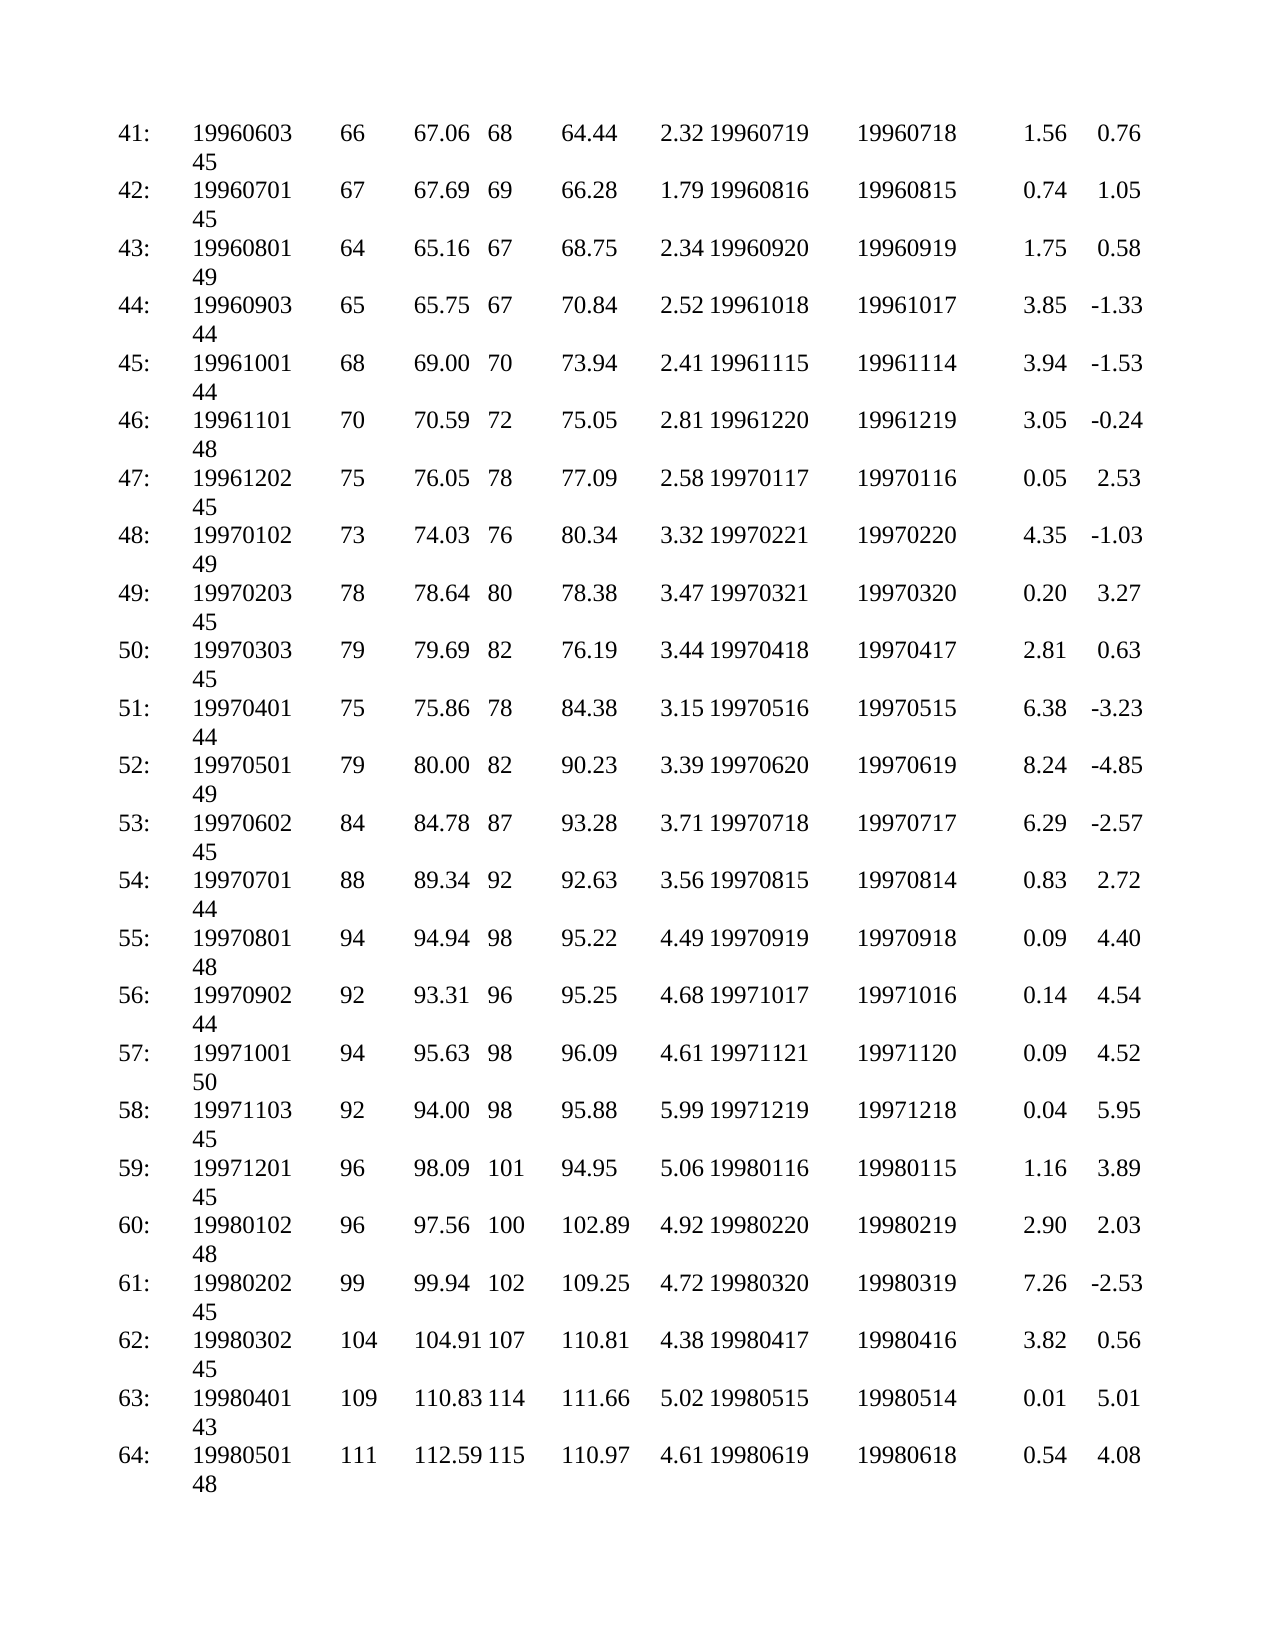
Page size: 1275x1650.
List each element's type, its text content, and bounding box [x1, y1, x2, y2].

text 57: 19971001 94 95.63 98 96.09 4.61 19971121 19971120 0.09 4.52 50 [118, 1038, 1157, 1096]
text 53: 19970602 84 84.78 87 93.28 3.71 19970718 19970717 6.29 -2.57 45 [118, 808, 1157, 866]
text 45: 19961001 68 69.00 70 73.94 2.41 19961115 19961114 3.94 -1.53 44 [118, 348, 1157, 406]
text 62: 19980302 104 104.91 107 110.81 4.38 19980417 19980416 3.82 0.56 45 [118, 1326, 1157, 1383]
text 42: 19960701 67 67.69 69 66.28 1.79 19960816 19960815 0.74 1.05 45 [118, 176, 1157, 233]
text 46: 19961101 70 70.59 72 75.05 2.81 19961220 19961219 3.05 -0.24 48 [118, 406, 1157, 463]
text 52: 19970501 79 80.00 82 90.23 3.39 19970620 19970619 8.24 -4.85 49 [118, 751, 1157, 808]
text 55: 19970801 94 94.94 98 95.22 4.49 19970919 19970918 0.09 4.40 48 [118, 923, 1157, 981]
text 59: 19971201 96 98.09 101 94.95 5.06 19980116 19980115 1.16 3.89 45 [118, 1153, 1157, 1211]
text 61: 19980202 99 99.94 102 109.25 4.72 19980320 19980319 7.26 -2.53 45 [118, 1268, 1157, 1326]
text 51: 19970401 75 75.86 78 84.38 3.15 19970516 19970515 6.38 -3.23 44 [118, 693, 1157, 751]
text 50: 19970303 79 79.69 82 76.19 3.44 19970418 19970417 2.81 0.63 45 [118, 636, 1157, 693]
text 41: 19960603 66 67.06 68 64.44 2.32 19960719 19960718 1.56 0.76 45 [118, 118, 1157, 176]
text 64: 19980501 111 112.59 115 110.97 4.61 19980619 19980618 0.54 4.08 48 [118, 1441, 1157, 1498]
text 44: 19960903 65 65.75 67 70.84 2.52 19961018 19961017 3.85 -1.33 44 [118, 291, 1157, 348]
text 56: 19970902 92 93.31 96 95.25 4.68 19971017 19971016 0.14 4.54 44 [118, 981, 1157, 1038]
text 54: 19970701 88 89.34 92 92.63 3.56 19970815 19970814 0.83 2.72 44 [118, 866, 1157, 923]
text 43: 19960801 64 65.16 67 68.75 2.34 19960920 19960919 1.75 0.58 49 [118, 233, 1157, 291]
text 47: 19961202 75 76.05 78 77.09 2.58 19970117 19970116 0.05 2.53 45 [118, 463, 1157, 521]
text 63: 19980401 109 110.83 114 111.66 5.02 19980515 19980514 0.01 5.01 43 [118, 1383, 1157, 1441]
text 58: 19971103 92 94.00 98 95.88 5.99 19971219 19971218 0.04 5.95 45 [118, 1096, 1157, 1153]
text 49: 19970203 78 78.64 80 78.38 3.47 19970321 19970320 0.20 3.27 45 [118, 578, 1157, 636]
text 60: 19980102 96 97.56 100 102.89 4.92 19980220 19980219 2.90 2.03 48 [118, 1211, 1157, 1268]
text 48: 19970102 73 74.03 76 80.34 3.32 19970221 19970220 4.35 -1.03 49 [118, 521, 1157, 578]
